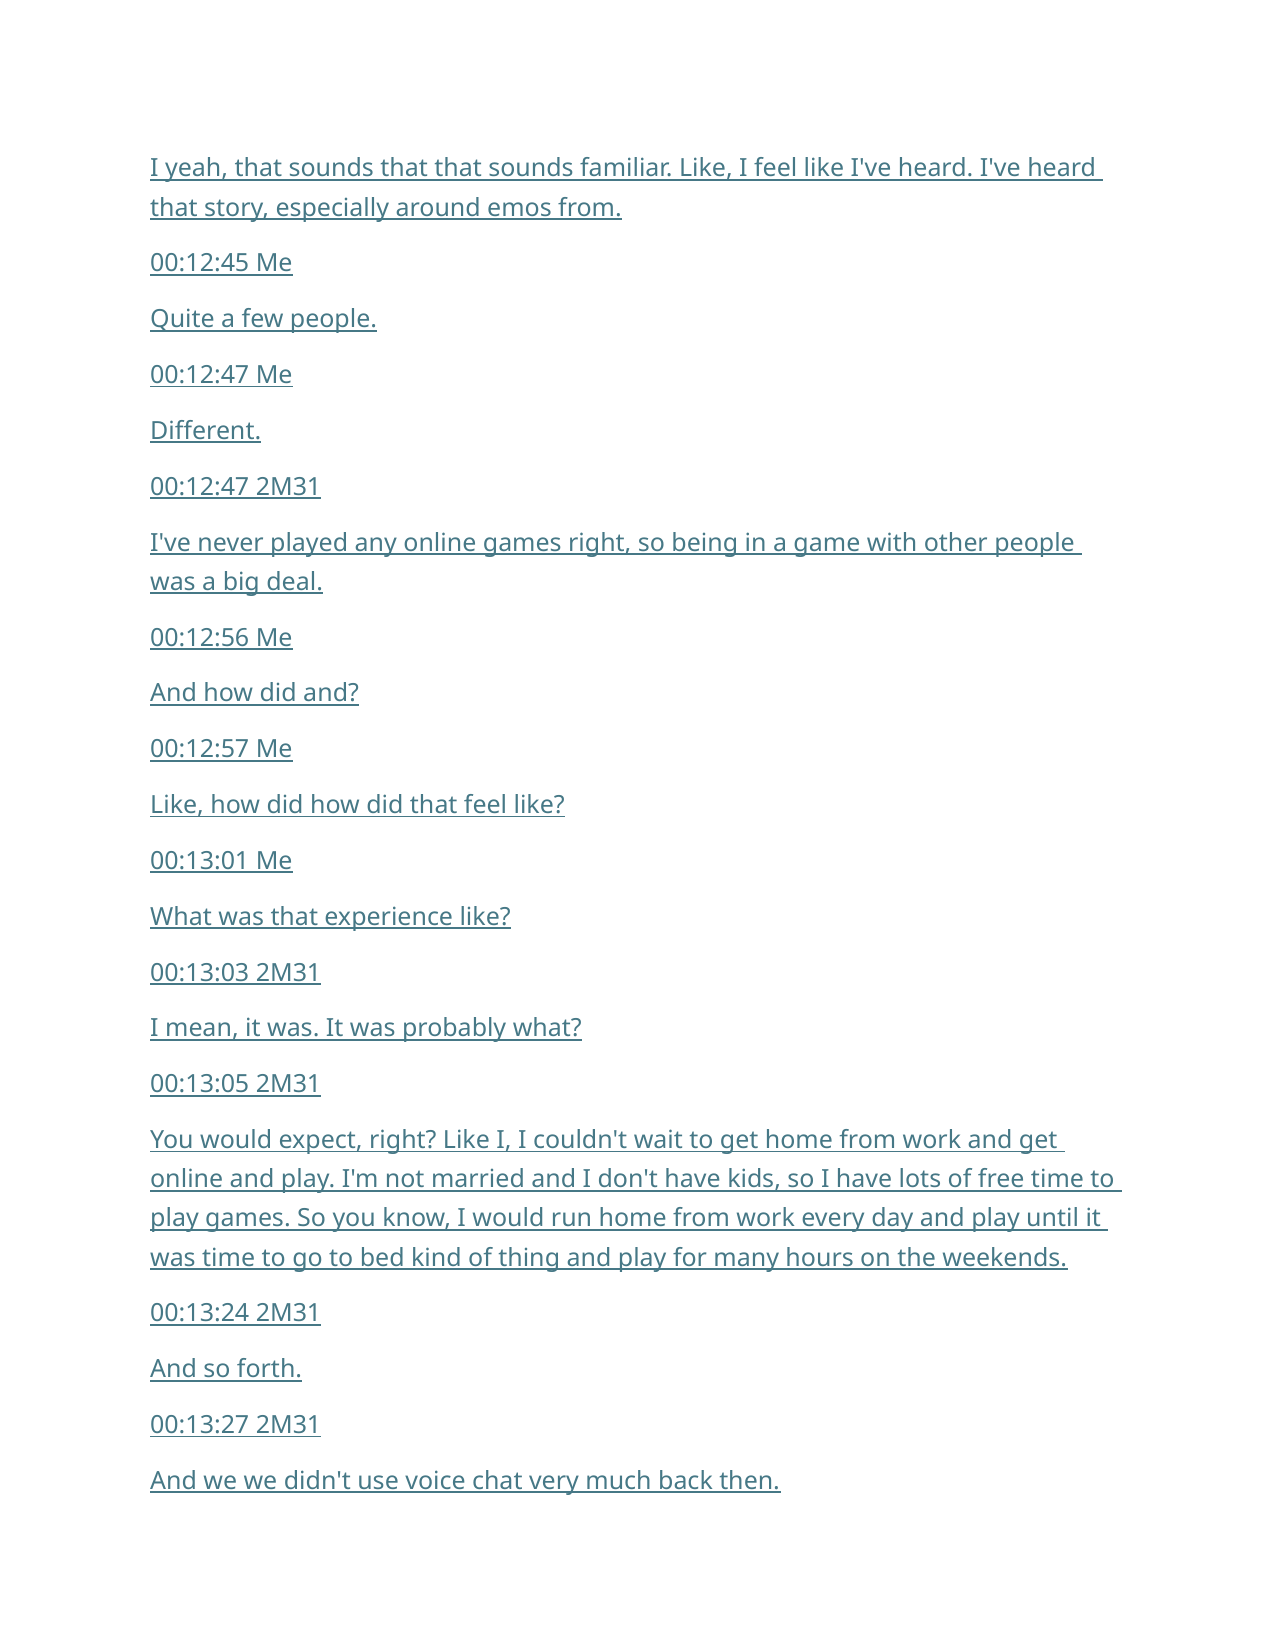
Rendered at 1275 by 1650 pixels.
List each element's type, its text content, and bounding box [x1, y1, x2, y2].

text 00:13:27 2M31 [150, 1407, 1125, 1441]
text Different. [150, 412, 1125, 447]
text What was that experience like? [150, 898, 1125, 932]
text 00:13:03 2M31 [150, 954, 1125, 988]
text You would expect, right? Like I, I couldn't wait to get home from work and get online and play. I'm not married and I don't have kids, so I have lots of free time to play games. So you know, I would run home from work every day and play until it was time to go to bed kind of thing and play for many hours on the weekends. [150, 1122, 1125, 1273]
text 00:12:56 Me [150, 619, 1125, 653]
text And how did and? [150, 675, 1125, 709]
text Quite a few people. [150, 301, 1125, 335]
text 00:12:47 Me [150, 357, 1125, 391]
text And so forth. [150, 1351, 1125, 1385]
text 00:13:05 2M31 [150, 1066, 1125, 1100]
text 00:12:57 Me [150, 731, 1125, 765]
text I've never played any online games right, so being in a game with other people was a big deal. [150, 524, 1125, 597]
text 00:13:01 Me [150, 842, 1125, 877]
text I mean, it was. It was probably what? [150, 1010, 1125, 1044]
text 00:13:24 2M31 [150, 1295, 1125, 1329]
text 00:12:47 2M31 [150, 468, 1125, 502]
text Like, how did how did that feel like? [150, 787, 1125, 821]
text I yeah, that sounds that that sounds familiar. Like, I feel like I've heard. I've heard that story, especially around emos from. [150, 150, 1125, 223]
text And we we didn't use voice chat very much back then. [150, 1462, 1125, 1497]
text 00:12:45 Me [150, 245, 1125, 279]
